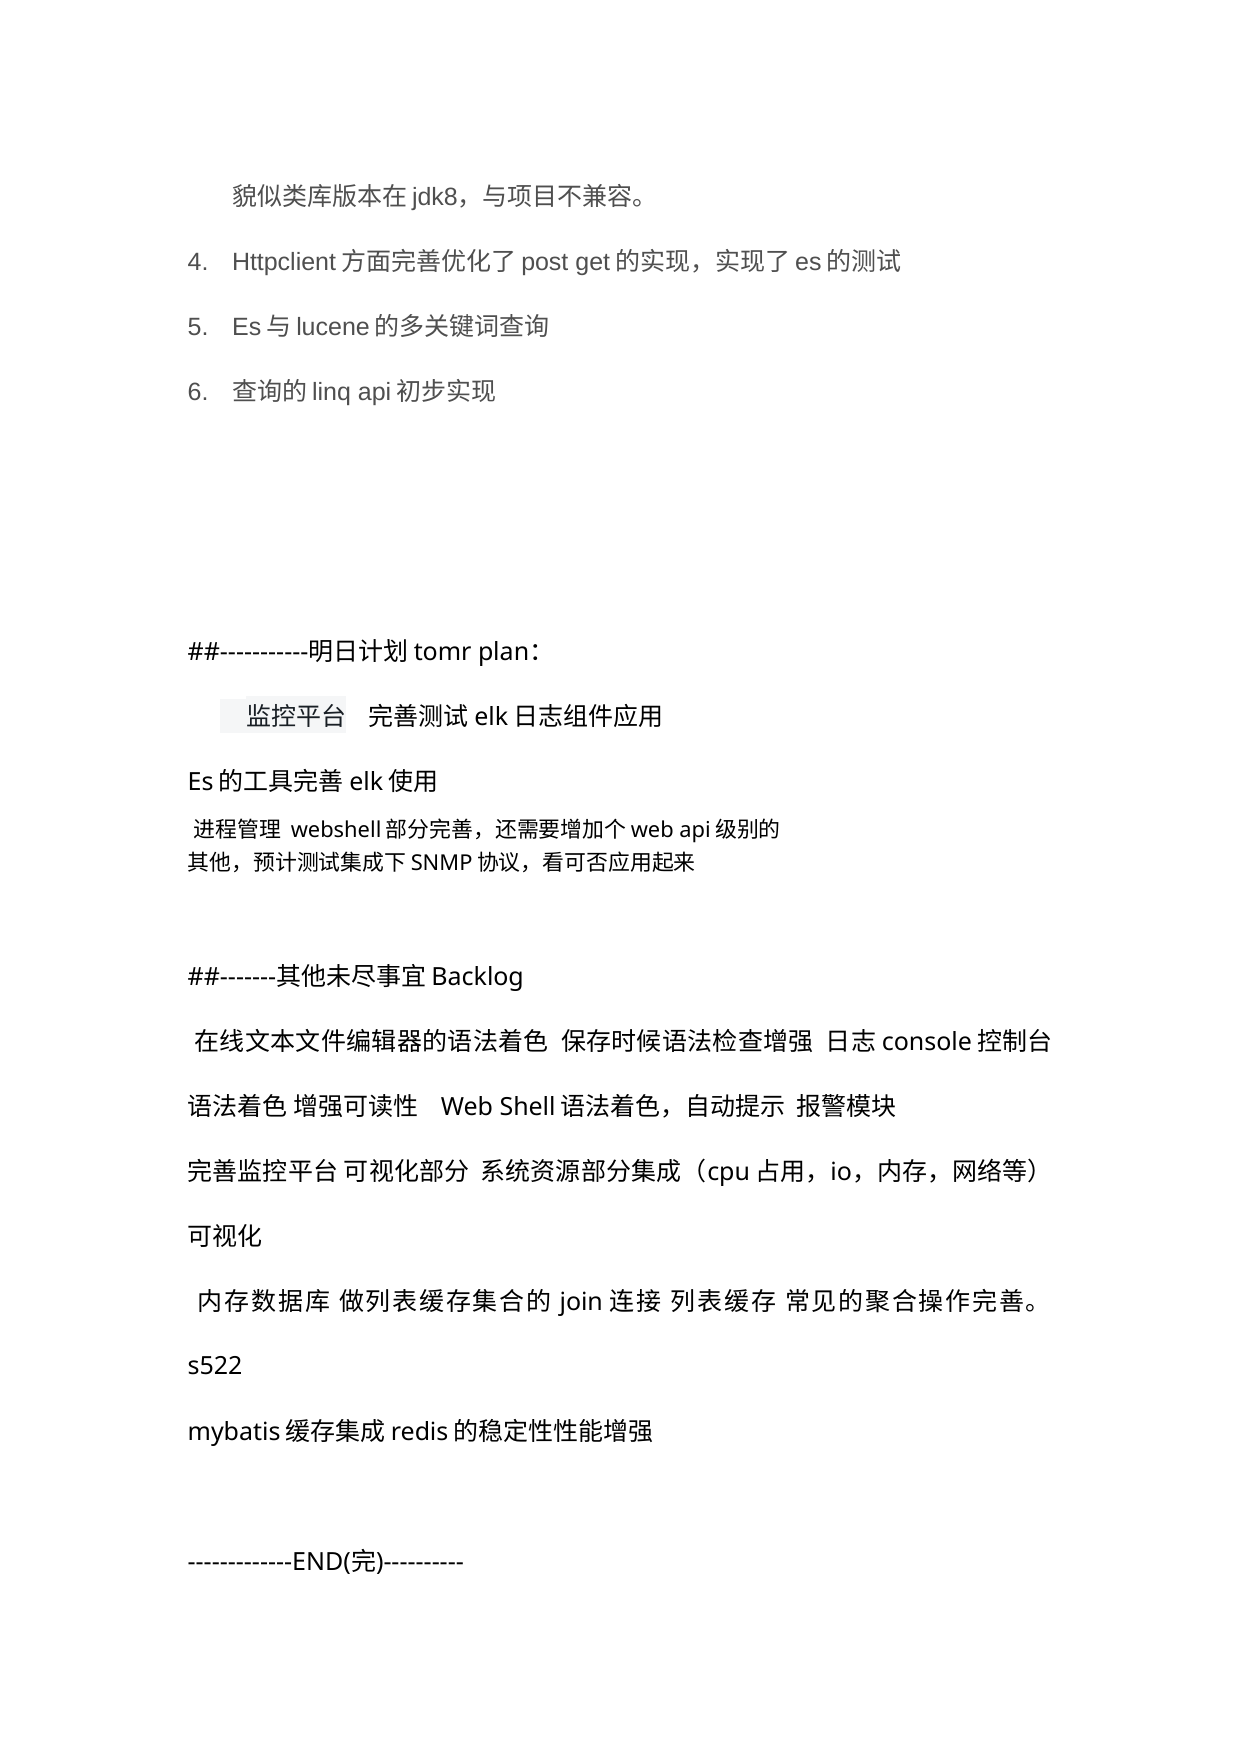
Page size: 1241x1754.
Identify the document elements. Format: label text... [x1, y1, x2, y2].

text 进程管理 webshell部分完善，还需要增加个web api级别的 [187, 812, 1053, 844]
text -------------END(完)---------- [187, 1527, 1053, 1592]
text 在线文本文件编辑器的语法着色 保存时候语法检查增强 日志console控制台语法着色 增强可读性 Web Shell语法着色，自动提示 报警模块 [187, 1007, 1053, 1137]
text ##-------其他未尽事宜Backlog [187, 942, 1053, 1007]
list Httpclient方面完善优化了post get的实现，实现了es的测试 [187, 227, 1053, 292]
text mybatis缓存集成redis的稳定性性能增强 [187, 1397, 1053, 1462]
text Es的工具完善 elk使用 [187, 747, 1053, 812]
text 监控平台 完善测试 elk日志组件应用 [187, 682, 1053, 747]
text 内存数据库 做列表缓存集合的join连接 列表缓存 常见的聚合操作完善。 s522 [187, 1267, 1053, 1397]
text ##-----------明日计划tomr plan： [187, 617, 1053, 682]
text 其他，预计测试集成下SNMP协议，看可否应用起来 [187, 844, 1053, 877]
list Es与lucene的多关键词查询 [187, 292, 1053, 357]
text 完善监控平台 可视化部分 系统资源部分集成（cpu占用，io，内存，网络等）可视化 [187, 1137, 1053, 1267]
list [187, 162, 1053, 227]
list 查询的linq api初步实现 [187, 357, 1053, 422]
